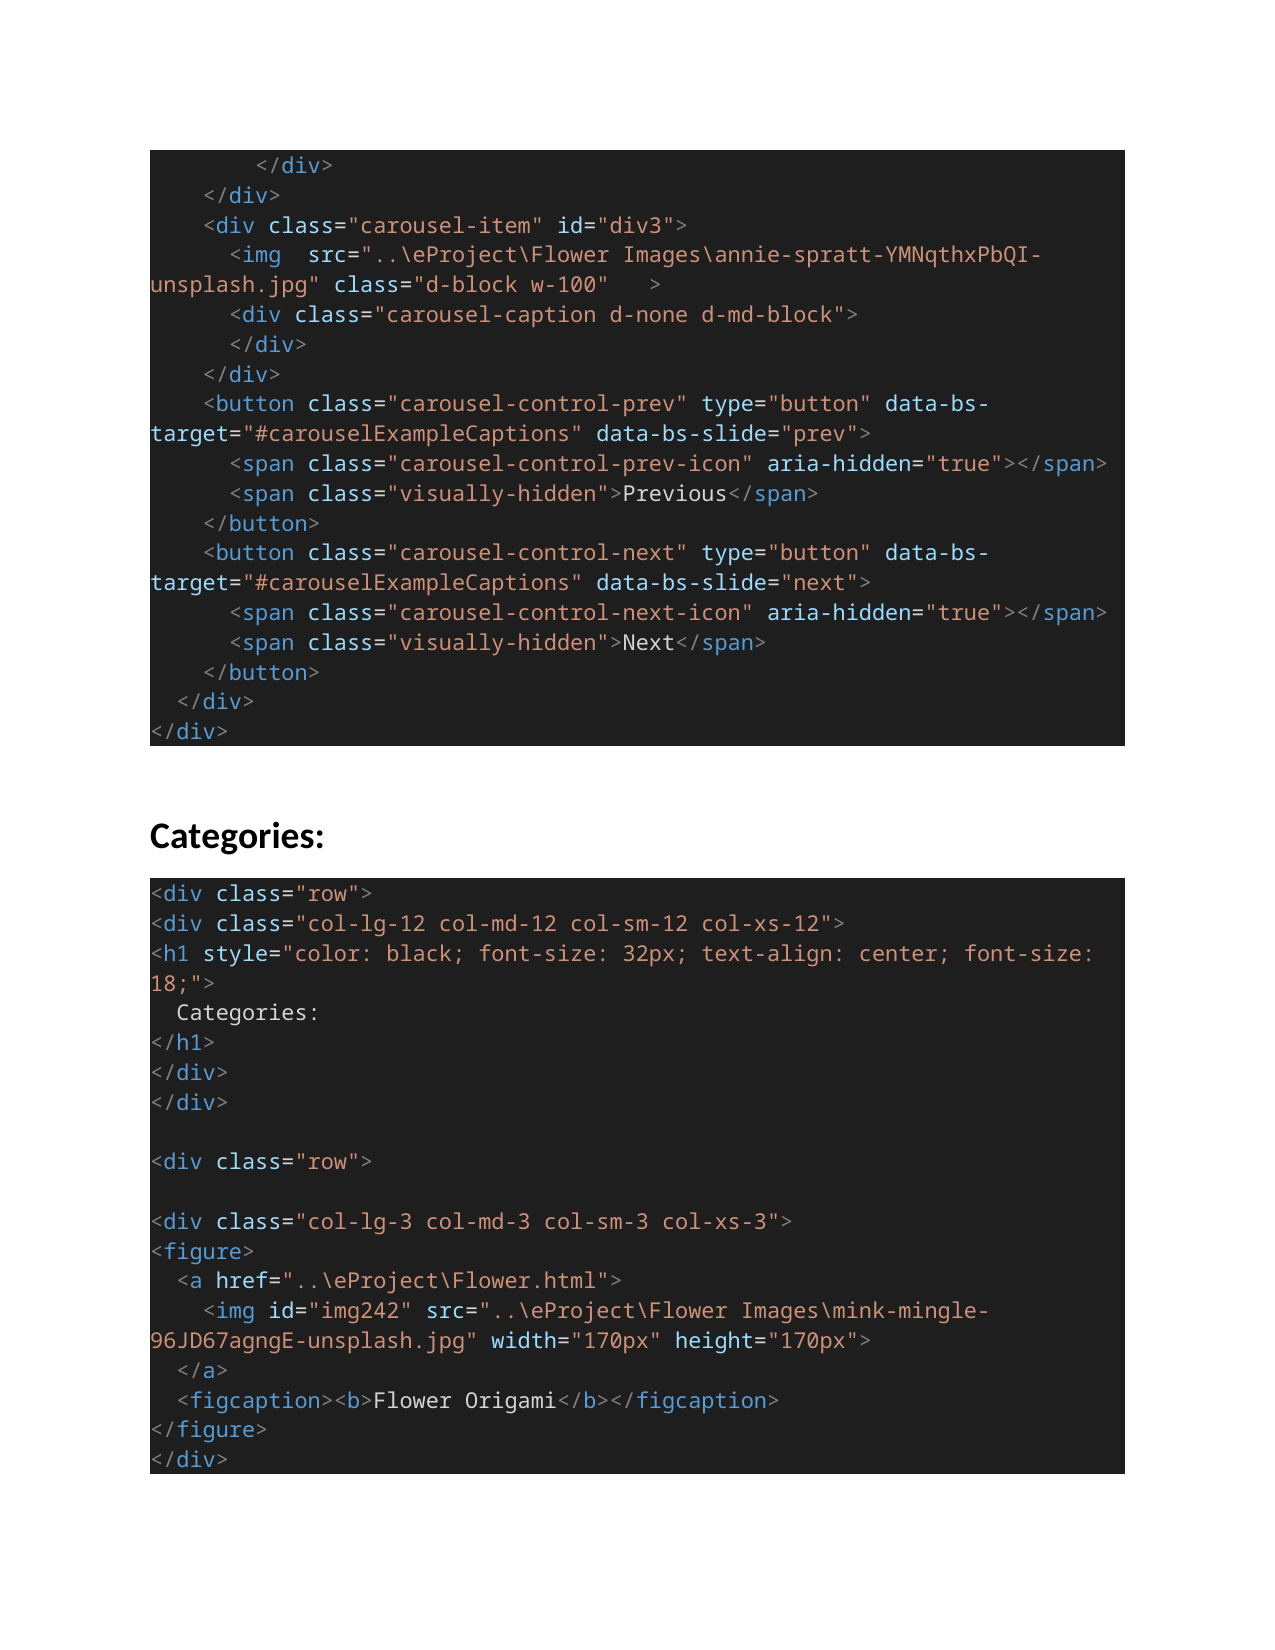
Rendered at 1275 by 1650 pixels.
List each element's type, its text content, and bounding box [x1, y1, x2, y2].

text <button class="carousel-control-next" type="button" data-bs-target="#carouselExampleCaptions" data-bs-slide="next"> [150, 537, 1125, 597]
text </div> [150, 329, 1125, 358]
text </a> [150, 1355, 1125, 1384]
text </div> [150, 150, 1125, 180]
text </div> [150, 1444, 1125, 1474]
text <div class="col-lg-3 col-md-3 col-sm-3 col-xs-3"> [150, 1206, 1125, 1236]
text </div> [150, 180, 1125, 209]
text <span class="visually-hidden">Previous</span> [150, 478, 1125, 507]
text </div> [150, 686, 1125, 716]
text </figure> [150, 1414, 1125, 1444]
text <span class="carousel-control-next-icon" aria-hidden="true"></span> [150, 597, 1125, 627]
text <div class="carousel-item" id="div3"> [150, 209, 1125, 239]
text Categories: [150, 812, 1125, 858]
text </h1> [150, 1027, 1125, 1057]
text <span class="carousel-control-prev-icon" aria-hidden="true"></span> [150, 448, 1125, 478]
text <a href="..\eProject\Flower.html"> [150, 1265, 1125, 1295]
text </button> [150, 507, 1125, 537]
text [150, 299, 1125, 329]
text <h1 style="color: black; font-size: 32px; text-align: center; font-size: 18;"> [150, 938, 1125, 997]
text <figure> [150, 1236, 1125, 1265]
text <span class="visually-hidden">Next</span> [150, 627, 1125, 656]
text Categories: [150, 997, 1125, 1027]
text <div class="col-lg-12 col-md-12 col-sm-12 col-xs-12"> [150, 908, 1125, 938]
text </div> [150, 1087, 1125, 1116]
text <figcaption><b>Flower Origami</b></figcaption> [150, 1384, 1125, 1414]
text </div> [150, 716, 1125, 746]
text <img id="img242" src="..\eProject\Flower Images\mink-mingle-96JD67agngE-unsplash.jpg" width="170px" height="170px"> [150, 1295, 1125, 1355]
text <div class="row"> [150, 1146, 1125, 1176]
text <div class="row"> [150, 878, 1125, 908]
text </button> [150, 656, 1125, 686]
text </div> [150, 1057, 1125, 1087]
text </div> [150, 358, 1125, 388]
text <img src="..\eProject\Flower Images\annie-spratt-YMNqthxPbQI-unsplash.jpg" class="d-block w-100" > [150, 239, 1125, 299]
text <button class="carousel-control-prev" type="button" data-bs-target="#carouselExampleCaptions" data-bs-slide="prev"> [150, 388, 1125, 448]
